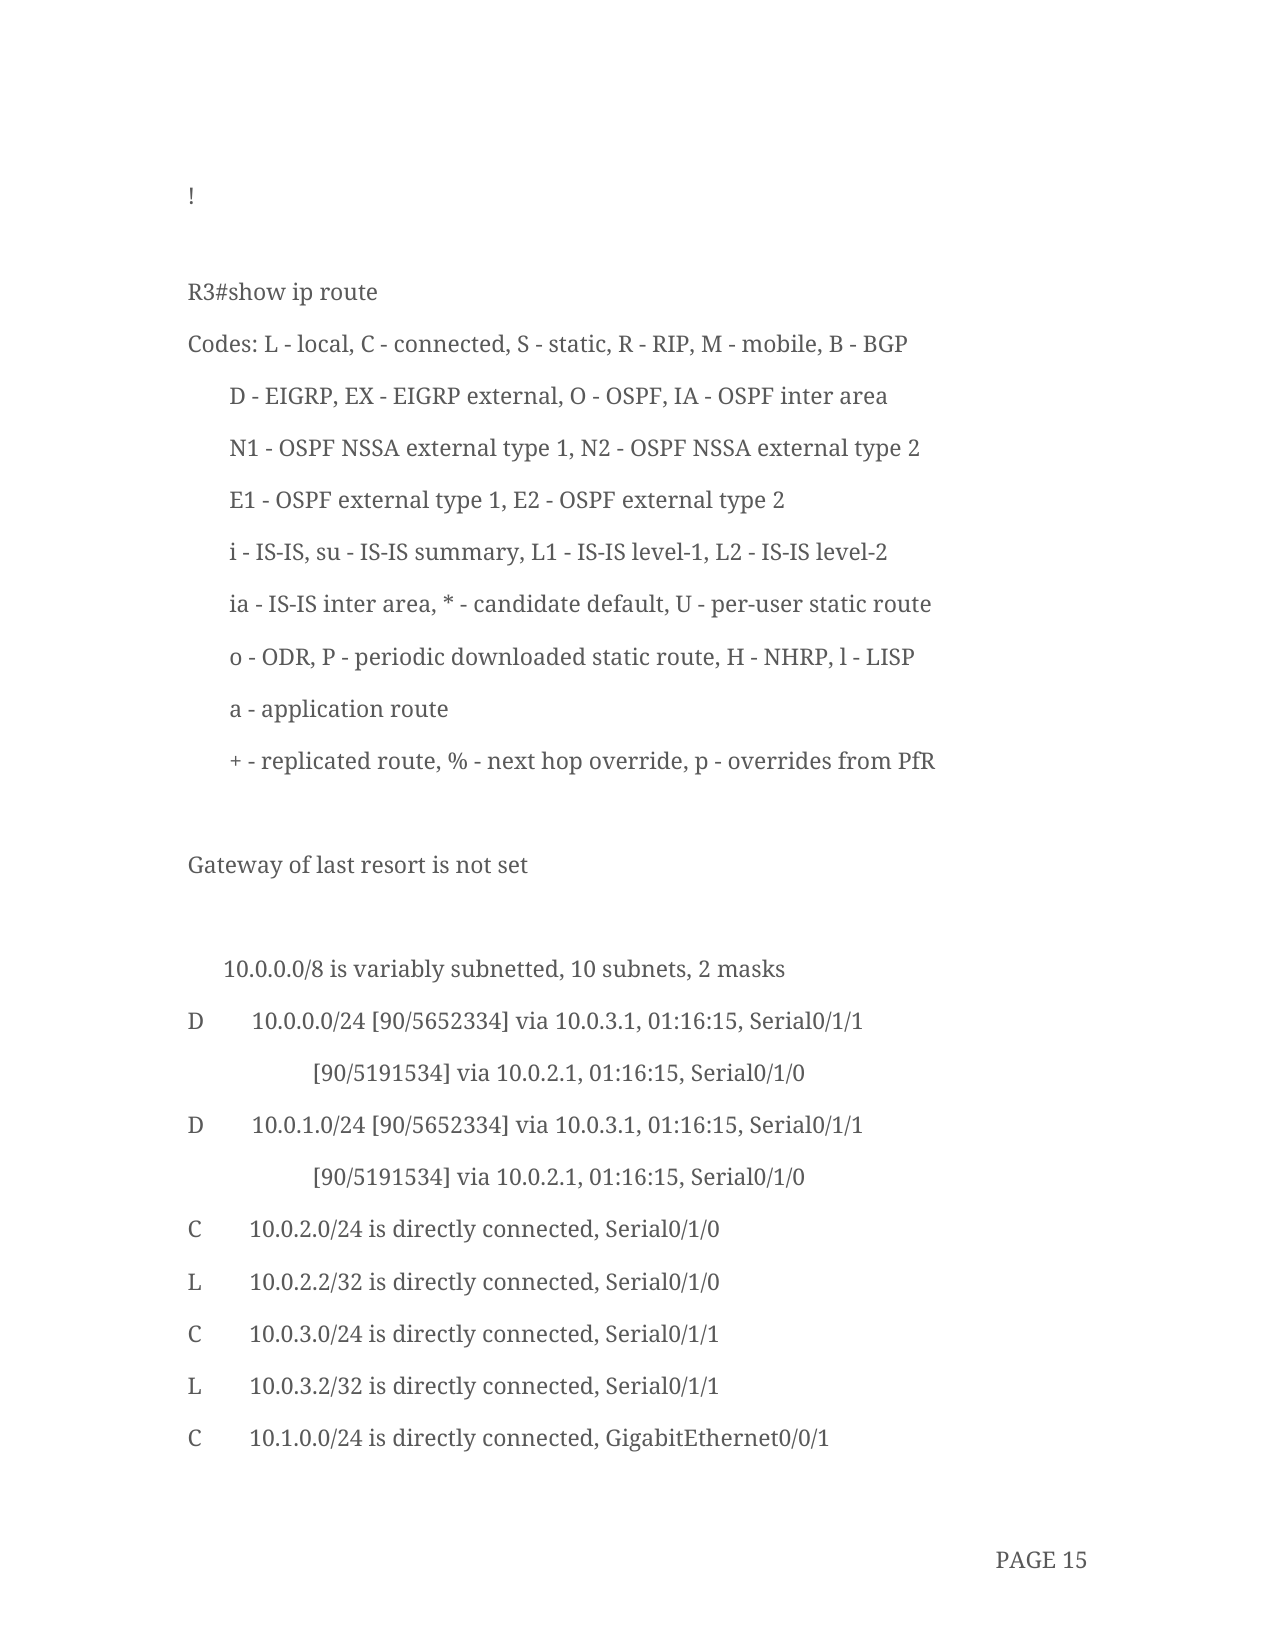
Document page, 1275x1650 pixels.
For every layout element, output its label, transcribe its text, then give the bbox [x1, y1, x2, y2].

text o - ODR, P - periodic downloaded static route, H - NHRP, l - LISP [187, 640, 1087, 672]
text [90/5191534] via 10.0.2.1, 01:16:15, Serial0/1/0 [187, 1057, 1087, 1088]
text + - replicated route, % - next hop override, p - overrides from PfR [187, 744, 1087, 776]
text Codes: L - local, C - connected, S - static, R - RIP, M - mobile, B - BGP [187, 328, 1087, 359]
text C 10.0.2.0/24 is directly connected, Serial0/1/0 [187, 1213, 1087, 1244]
text L 10.0.3.2/32 is directly connected, Serial0/1/1 [187, 1369, 1087, 1401]
text N1 - OSPF NSSA external type 1, N2 - OSPF NSSA external type 2 [187, 432, 1087, 463]
text ia - IS-IS inter area, * - candidate default, U - per-user static route [187, 588, 1087, 619]
text R3#show ip route [187, 276, 1087, 307]
text [90/5191534] via 10.0.2.1, 01:16:15, Serial0/1/0 [187, 1161, 1087, 1192]
text C 10.0.3.0/24 is directly connected, Serial0/1/1 [187, 1317, 1087, 1349]
text D 10.0.1.0/24 [90/5652334] via 10.0.3.1, 01:16:15, Serial0/1/1 [187, 1109, 1087, 1140]
text ! [187, 180, 1087, 211]
text E1 - OSPF external type 1, E2 - OSPF external type 2 [187, 484, 1087, 515]
text D 10.0.0.0/24 [90/5652334] via 10.0.3.1, 01:16:15, Serial0/1/1 [187, 1005, 1087, 1036]
text a - application route [187, 692, 1087, 724]
text Gateway of last resort is not set [187, 849, 1087, 880]
text 10.0.0.0/8 is variably subnetted, 10 subnets, 2 masks [187, 953, 1087, 984]
text C 10.1.0.0/24 is directly connected, GigabitEthernet0/0/1 [187, 1422, 1087, 1453]
text i - IS-IS, su - IS-IS summary, L1 - IS-IS level-1, L2 - IS-IS level-2 [187, 536, 1087, 567]
text D - EIGRP, EX - EIGRP external, O - OSPF, IA - OSPF inter area [187, 380, 1087, 411]
text L 10.0.2.2/32 is directly connected, Serial0/1/0 [187, 1265, 1087, 1297]
